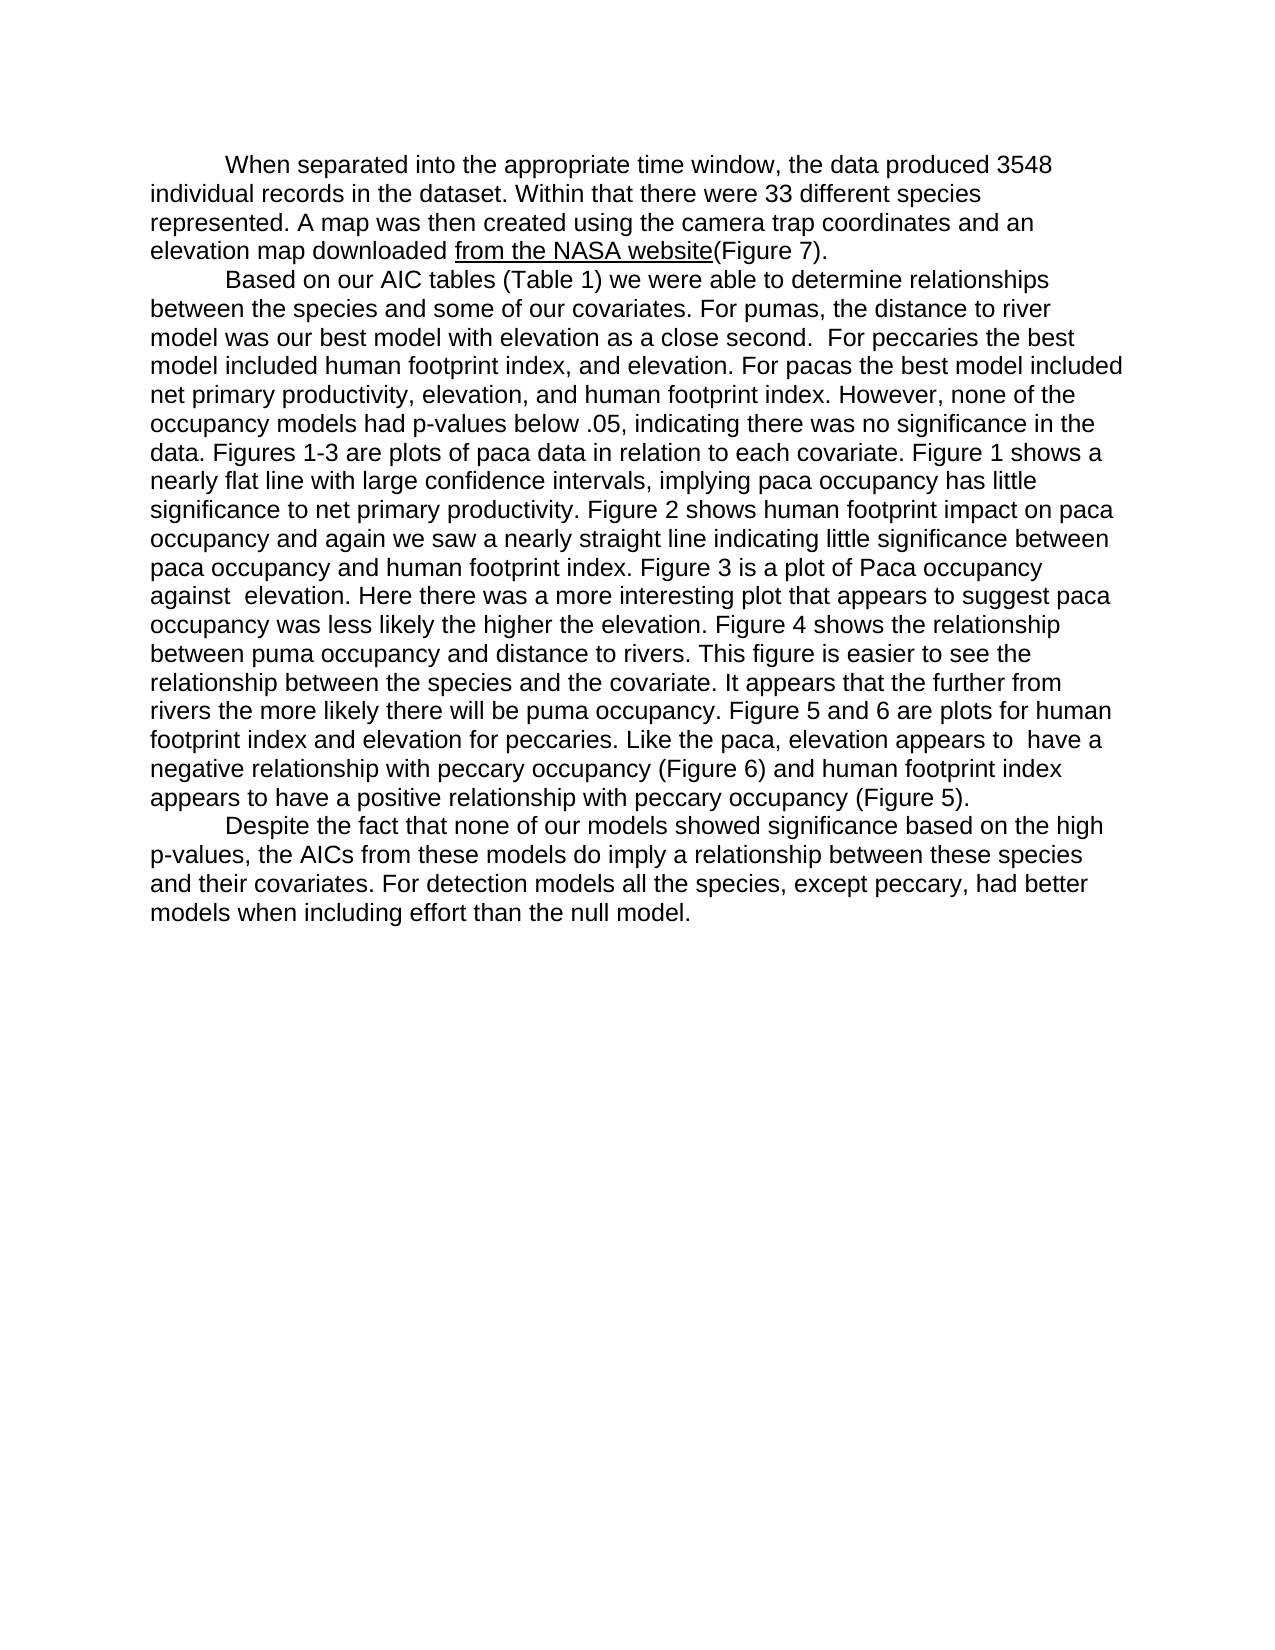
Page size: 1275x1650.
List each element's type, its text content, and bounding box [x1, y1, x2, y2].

text Despite the fact that none of our models showed significance based on the high p-values, the AICs from these models do imply a relationship between these species and their covariates. For detection models all the species, except peccary, had better models when including effort than the null model. [150, 811, 1125, 926]
text Based on our AIC tables (Table 1) we were able to determine relationships between the species and some of our covariates. For pumas, the distance to river model was our best model with elevation as a close second. For peccaries the best model included human footprint index, and elevation. For pacas the best model included net primary productivity, elevation, and human footprint index. However, none of the occupancy models had p-values below .05, indicating there was no significance in the data. Figures 1-3 are plots of paca data in relation to each covariate. Figure 1 shows a nearly flat line with large confidence intervals, implying paca occupancy has little significance to net primary productivity. Figure 2 shows human footprint impact on paca occupancy and again we saw a nearly straight line indicating little significance between paca occupancy and human footprint index. Figure 3 is a plot of Paca occupancy against elevation. Here there was a more interesting plot that appears to suggest paca occupancy was less likely the higher the elevation. Figure 4 shows the relationship between puma occupancy and distance to rivers. This figure is easier to see the relationship between the species and the covariate. It appears that the further from rivers the more likely there will be puma occupancy. Figure 5 and 6 are plots for human footprint index and elevation for peccaries. Like the paca, elevation appears to have a negative relationship with peccary occupancy (Figure 6) and human footprint index appears to have a positive relationship with peccary occupancy (Figure 5). [150, 265, 1125, 811]
text When separated into the appropriate time window, the data produced 3548 individual records in the dataset. Within that there were 33 different species represented. A map was then created using the camera trap coordinates and an elevation map downloaded from the NASA website(Figure 7). [150, 150, 1125, 265]
